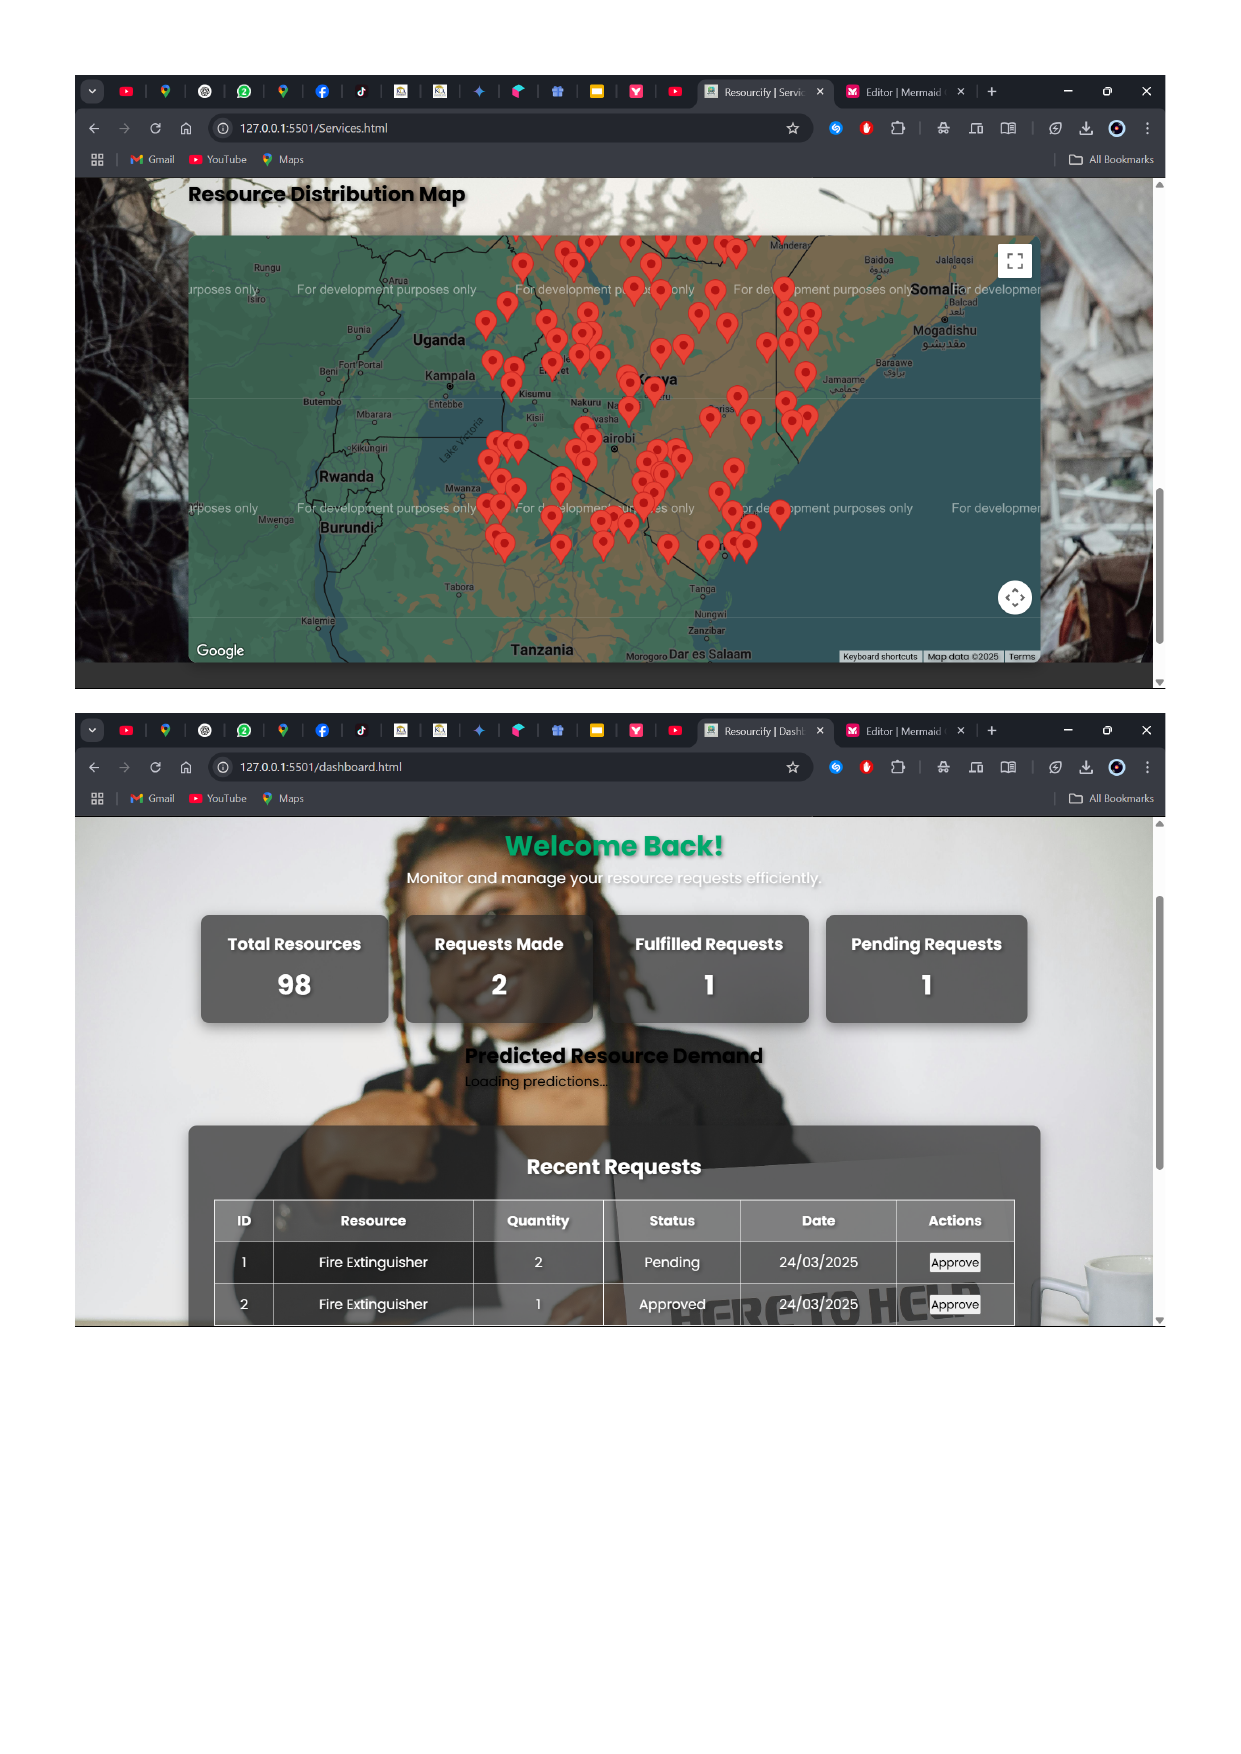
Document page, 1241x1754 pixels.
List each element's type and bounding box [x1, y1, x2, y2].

picture [75, 713, 1166, 1327]
picture [75, 75, 1166, 689]
